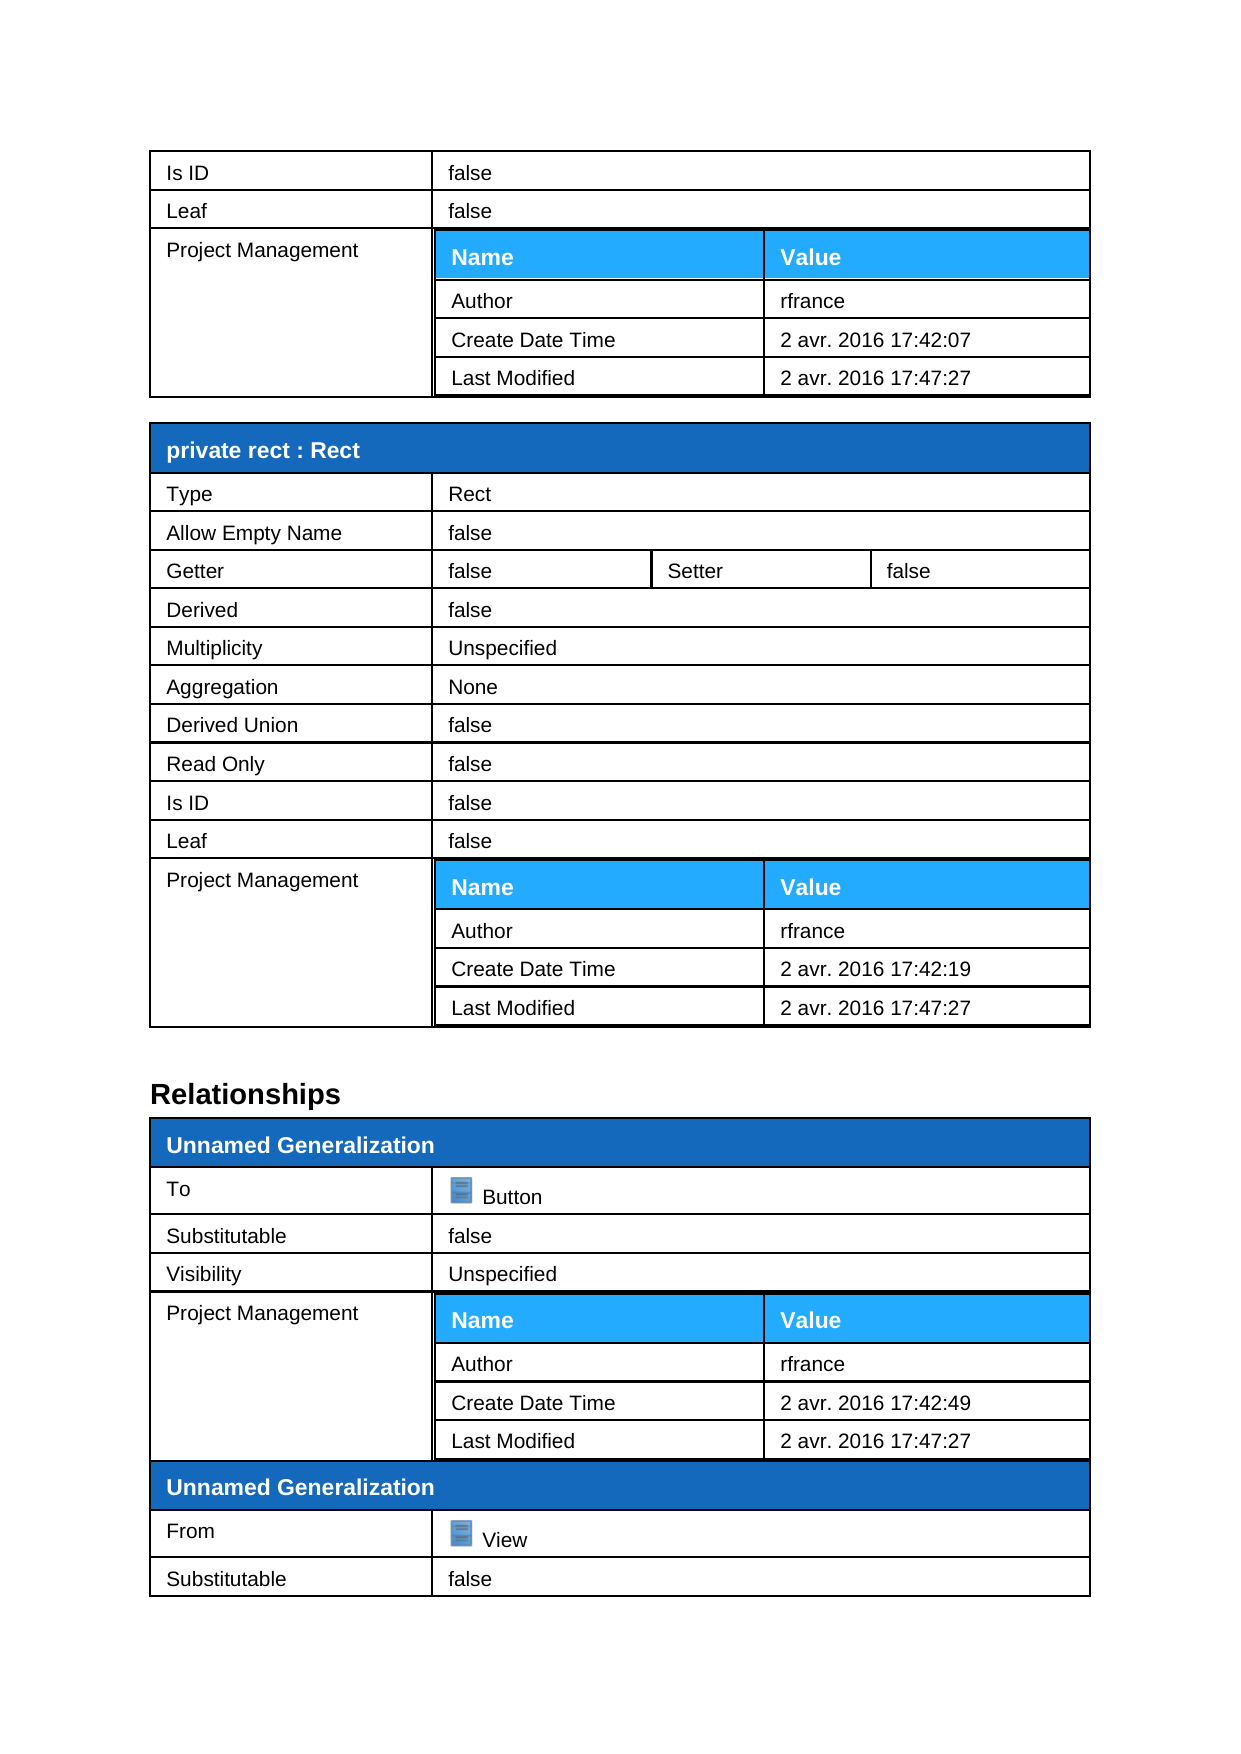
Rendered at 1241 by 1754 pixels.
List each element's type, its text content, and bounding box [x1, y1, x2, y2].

picture [448, 1519, 477, 1548]
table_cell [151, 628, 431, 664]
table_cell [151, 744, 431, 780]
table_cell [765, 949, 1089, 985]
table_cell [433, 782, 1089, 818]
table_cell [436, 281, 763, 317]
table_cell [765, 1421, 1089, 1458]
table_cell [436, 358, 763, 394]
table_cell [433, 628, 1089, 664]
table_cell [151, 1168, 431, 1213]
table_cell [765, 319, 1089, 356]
picture [448, 1176, 477, 1205]
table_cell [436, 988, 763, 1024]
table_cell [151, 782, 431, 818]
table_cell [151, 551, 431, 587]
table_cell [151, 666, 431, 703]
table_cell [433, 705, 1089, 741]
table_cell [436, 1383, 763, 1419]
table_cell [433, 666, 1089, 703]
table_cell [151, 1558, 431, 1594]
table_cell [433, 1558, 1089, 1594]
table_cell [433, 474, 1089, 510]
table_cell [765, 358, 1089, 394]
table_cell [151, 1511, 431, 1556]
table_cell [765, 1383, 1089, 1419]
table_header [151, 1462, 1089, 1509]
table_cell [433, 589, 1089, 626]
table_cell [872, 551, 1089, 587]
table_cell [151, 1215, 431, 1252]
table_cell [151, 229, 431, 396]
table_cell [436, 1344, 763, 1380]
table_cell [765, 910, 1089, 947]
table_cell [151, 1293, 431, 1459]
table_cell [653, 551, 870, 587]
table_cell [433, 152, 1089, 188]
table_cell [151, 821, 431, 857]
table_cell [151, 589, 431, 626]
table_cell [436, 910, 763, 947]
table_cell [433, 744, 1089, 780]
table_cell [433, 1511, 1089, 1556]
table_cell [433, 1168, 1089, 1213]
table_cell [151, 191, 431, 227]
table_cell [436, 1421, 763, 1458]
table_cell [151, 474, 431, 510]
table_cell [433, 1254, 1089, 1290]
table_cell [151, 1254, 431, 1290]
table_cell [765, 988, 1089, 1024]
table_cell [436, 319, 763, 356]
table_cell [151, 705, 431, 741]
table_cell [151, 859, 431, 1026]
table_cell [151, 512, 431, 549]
subtitle Relationships [150, 1077, 1090, 1111]
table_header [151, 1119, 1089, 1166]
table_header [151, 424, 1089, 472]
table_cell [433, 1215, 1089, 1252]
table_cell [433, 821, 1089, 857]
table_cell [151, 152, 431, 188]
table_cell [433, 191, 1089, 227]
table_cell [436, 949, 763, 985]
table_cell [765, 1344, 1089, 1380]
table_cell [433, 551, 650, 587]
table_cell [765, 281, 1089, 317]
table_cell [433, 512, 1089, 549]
